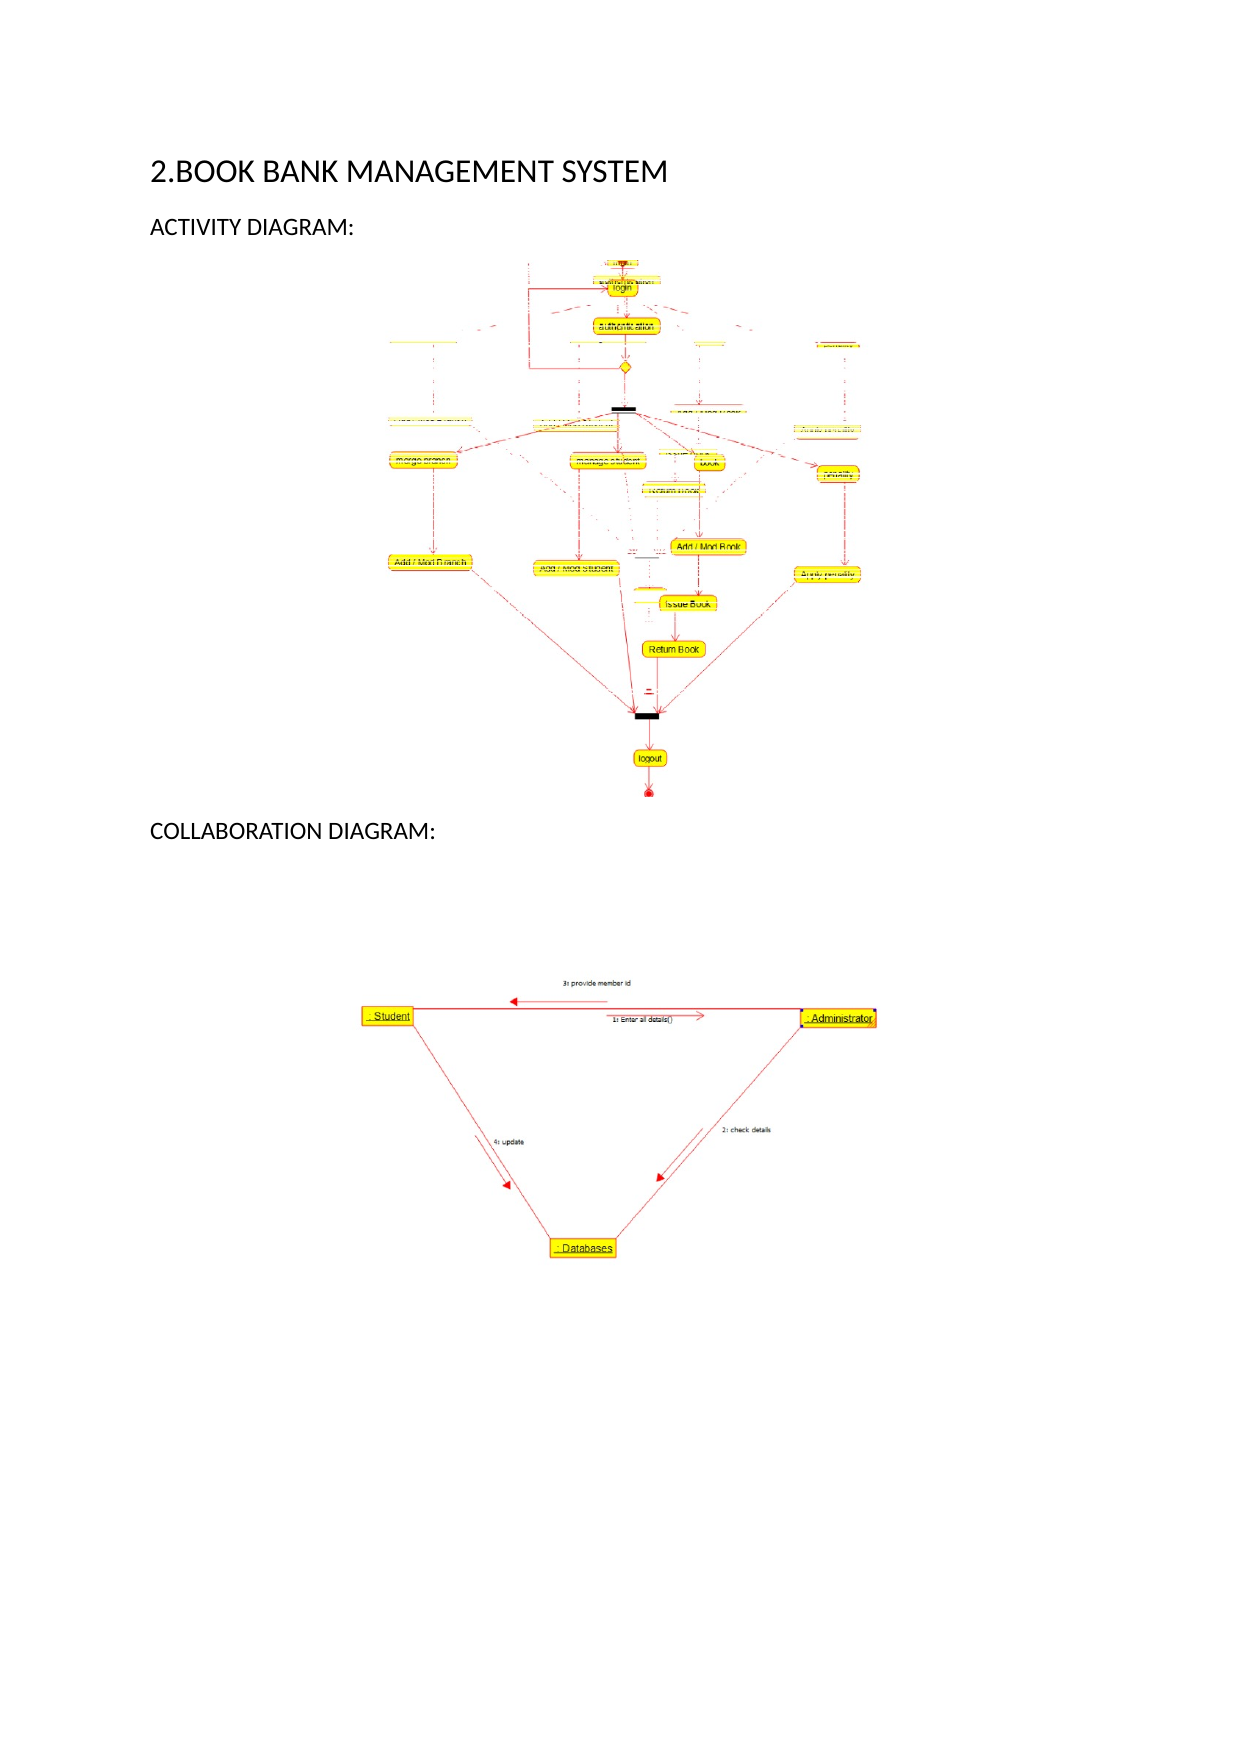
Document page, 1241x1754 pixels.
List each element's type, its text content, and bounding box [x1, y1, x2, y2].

text COLLABORATION DIAGRAM: [150, 816, 1090, 846]
picture [150, 865, 1091, 1390]
text ACTIVITY DIAGRAM: [150, 211, 1090, 241]
picture [150, 260, 1091, 797]
text 2.BOOK BANK MANAGEMENT SYSTEM [150, 150, 1090, 191]
